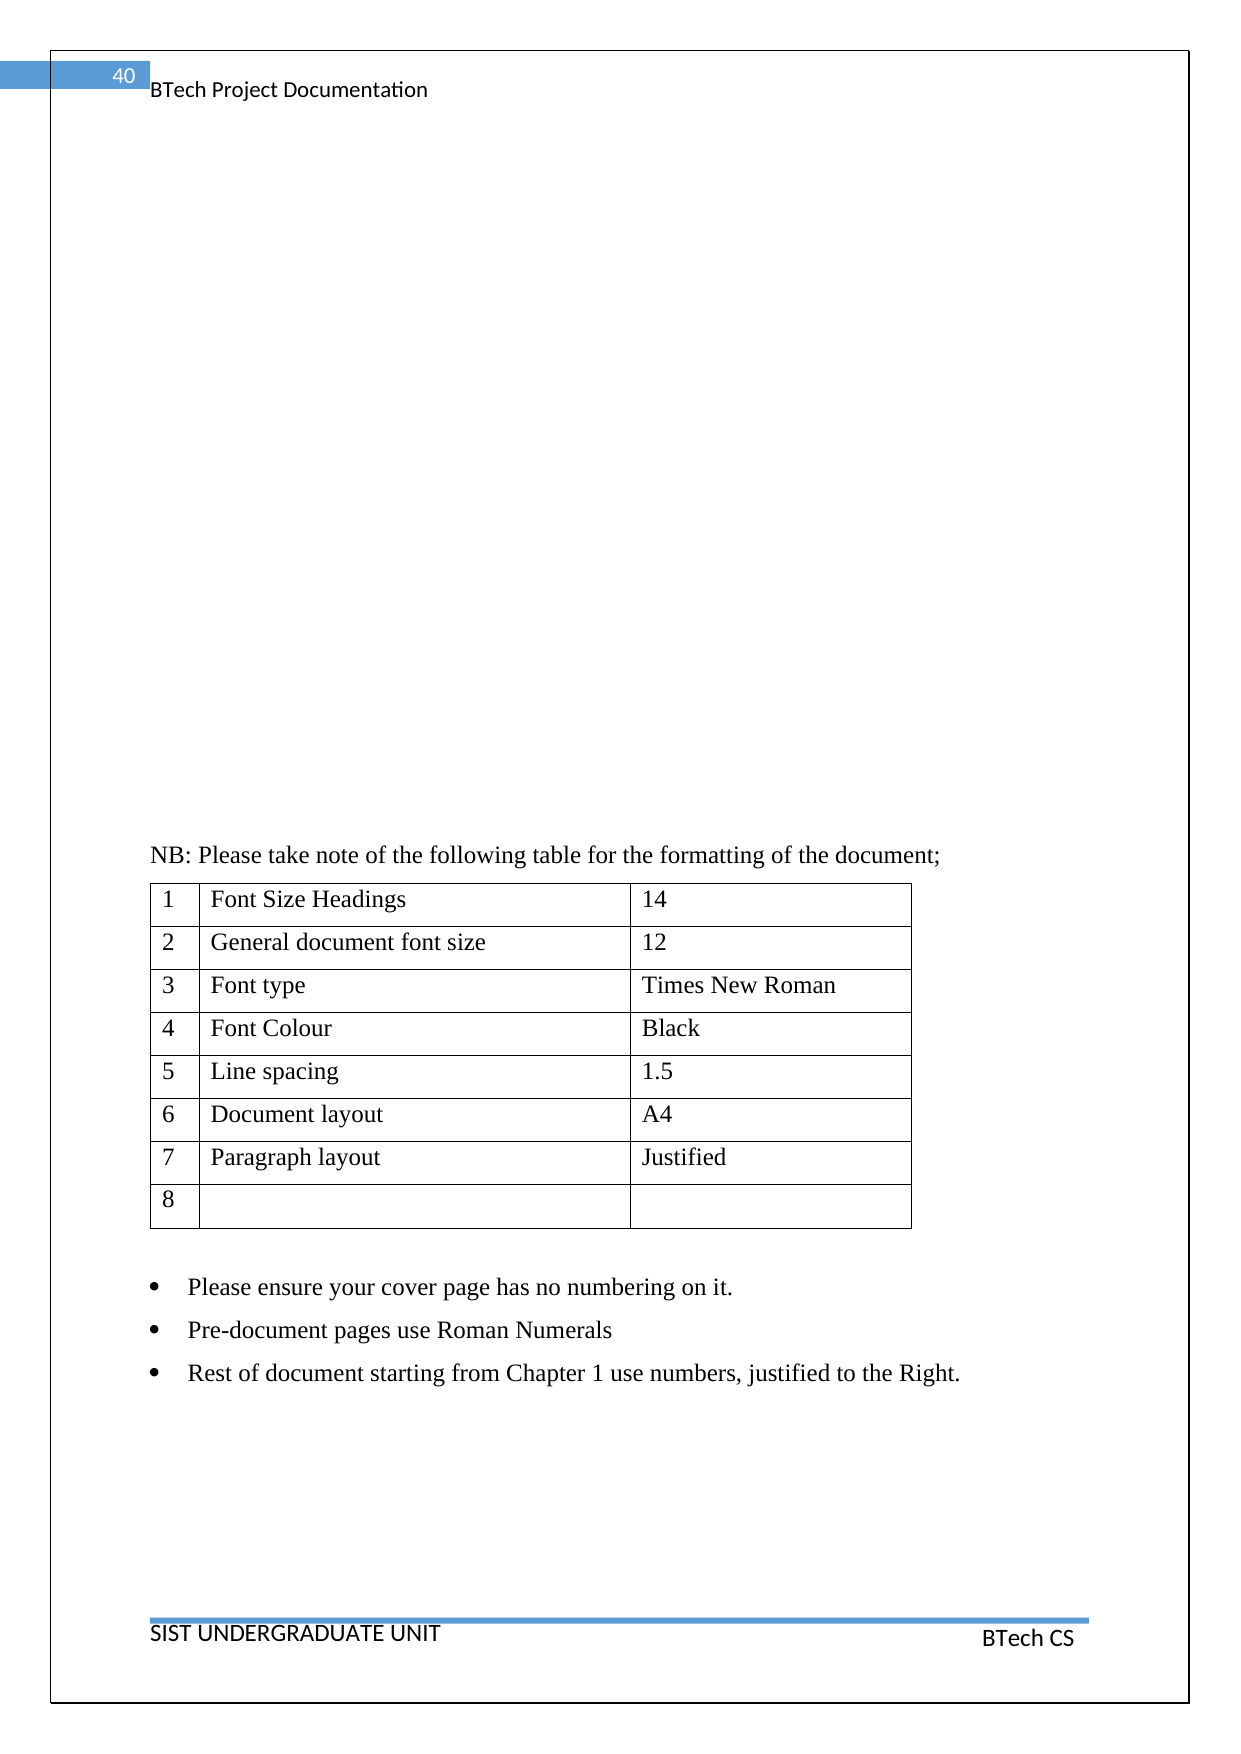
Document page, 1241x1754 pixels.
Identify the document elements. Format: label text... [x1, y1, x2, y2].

table_cell 5 [151, 1056, 199, 1098]
table_header 14 [631, 884, 911, 926]
table_cell Document layout [200, 1099, 630, 1141]
table_cell Paragraph layout [200, 1142, 630, 1183]
table_cell [200, 1185, 630, 1228]
table_cell [631, 1185, 911, 1228]
table_cell 7 [151, 1142, 199, 1183]
table_cell 6 [151, 1099, 199, 1141]
table_header Font Size Headings [200, 884, 630, 926]
table_header 1 [151, 884, 199, 926]
table_cell Justified [631, 1142, 911, 1183]
table_cell 12 [631, 927, 911, 969]
table_cell Times New Roman [631, 970, 911, 1012]
text NB: Please take note of the following table for the formatting of the document; [150, 840, 1089, 869]
table_cell Font Colour [200, 1013, 630, 1055]
table_cell Font type [200, 970, 630, 1012]
table_cell 1.5 [631, 1056, 911, 1098]
table_cell 2 [151, 927, 199, 969]
table_cell General document font size [200, 927, 630, 969]
table_cell Black [631, 1013, 911, 1055]
table_cell 3 [151, 970, 199, 1012]
list Please ensure your cover page has no numbering on it. [150, 1272, 1089, 1301]
list Pre-document pages use Roman Numerals [150, 1315, 1089, 1344]
table_cell A4 [631, 1099, 911, 1141]
list Rest of document starting from Chapter 1 use numbers, justified to the Right. [150, 1358, 1089, 1387]
table_cell 4 [151, 1013, 199, 1055]
table_cell Line spacing [200, 1056, 630, 1098]
table_cell 8 [151, 1185, 199, 1228]
